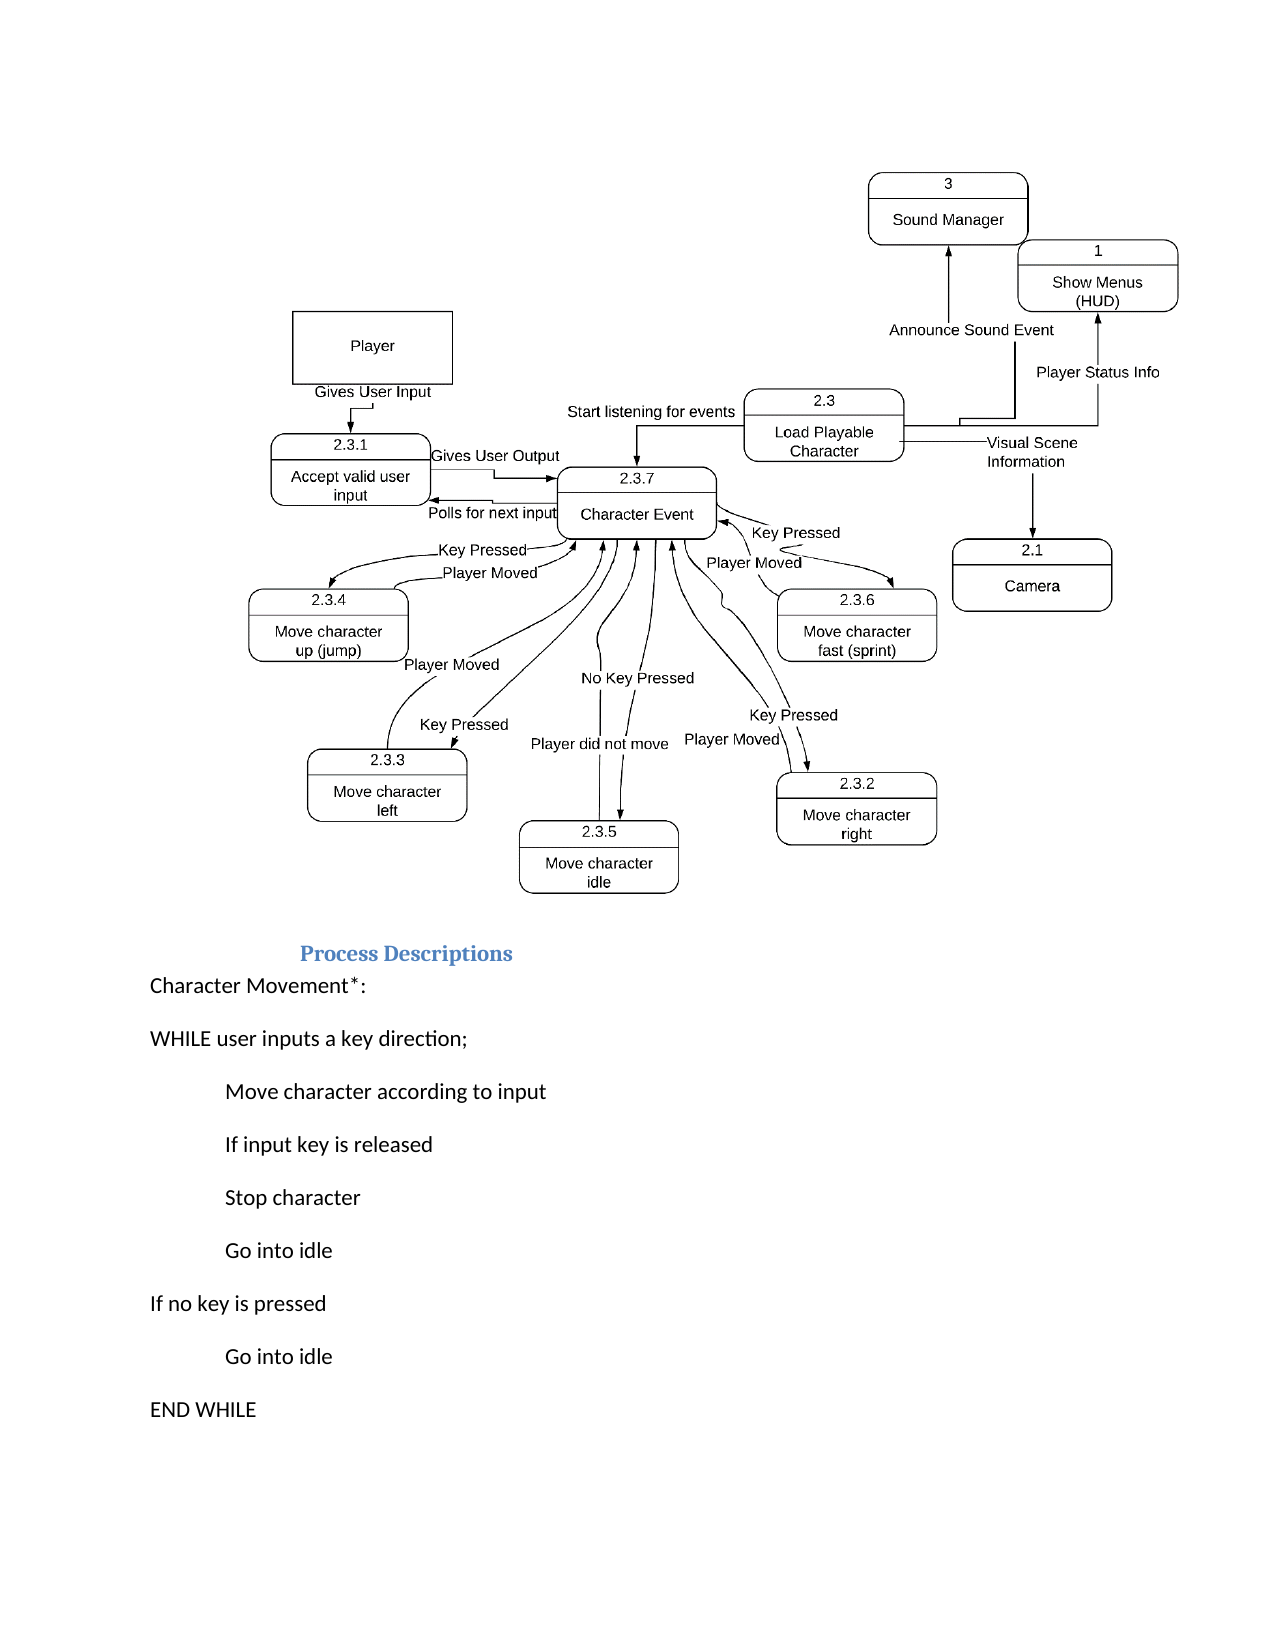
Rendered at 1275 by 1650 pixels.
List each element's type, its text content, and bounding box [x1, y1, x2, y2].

text If no key is pressed [150, 1289, 1125, 1317]
text Go into idle [150, 1236, 1125, 1264]
text Character Movement*: [150, 971, 1125, 999]
subtitle Process Descriptions [300, 941, 1125, 967]
text If input key is released [150, 1130, 1125, 1158]
text WHILE user inputs a key direction; [150, 1024, 1125, 1052]
text END WHILE [150, 1395, 1125, 1423]
text Go into idle [150, 1342, 1125, 1370]
text Stop character [150, 1183, 1125, 1211]
picture [225, 150, 1200, 916]
text Move character according to input [150, 1077, 1125, 1105]
